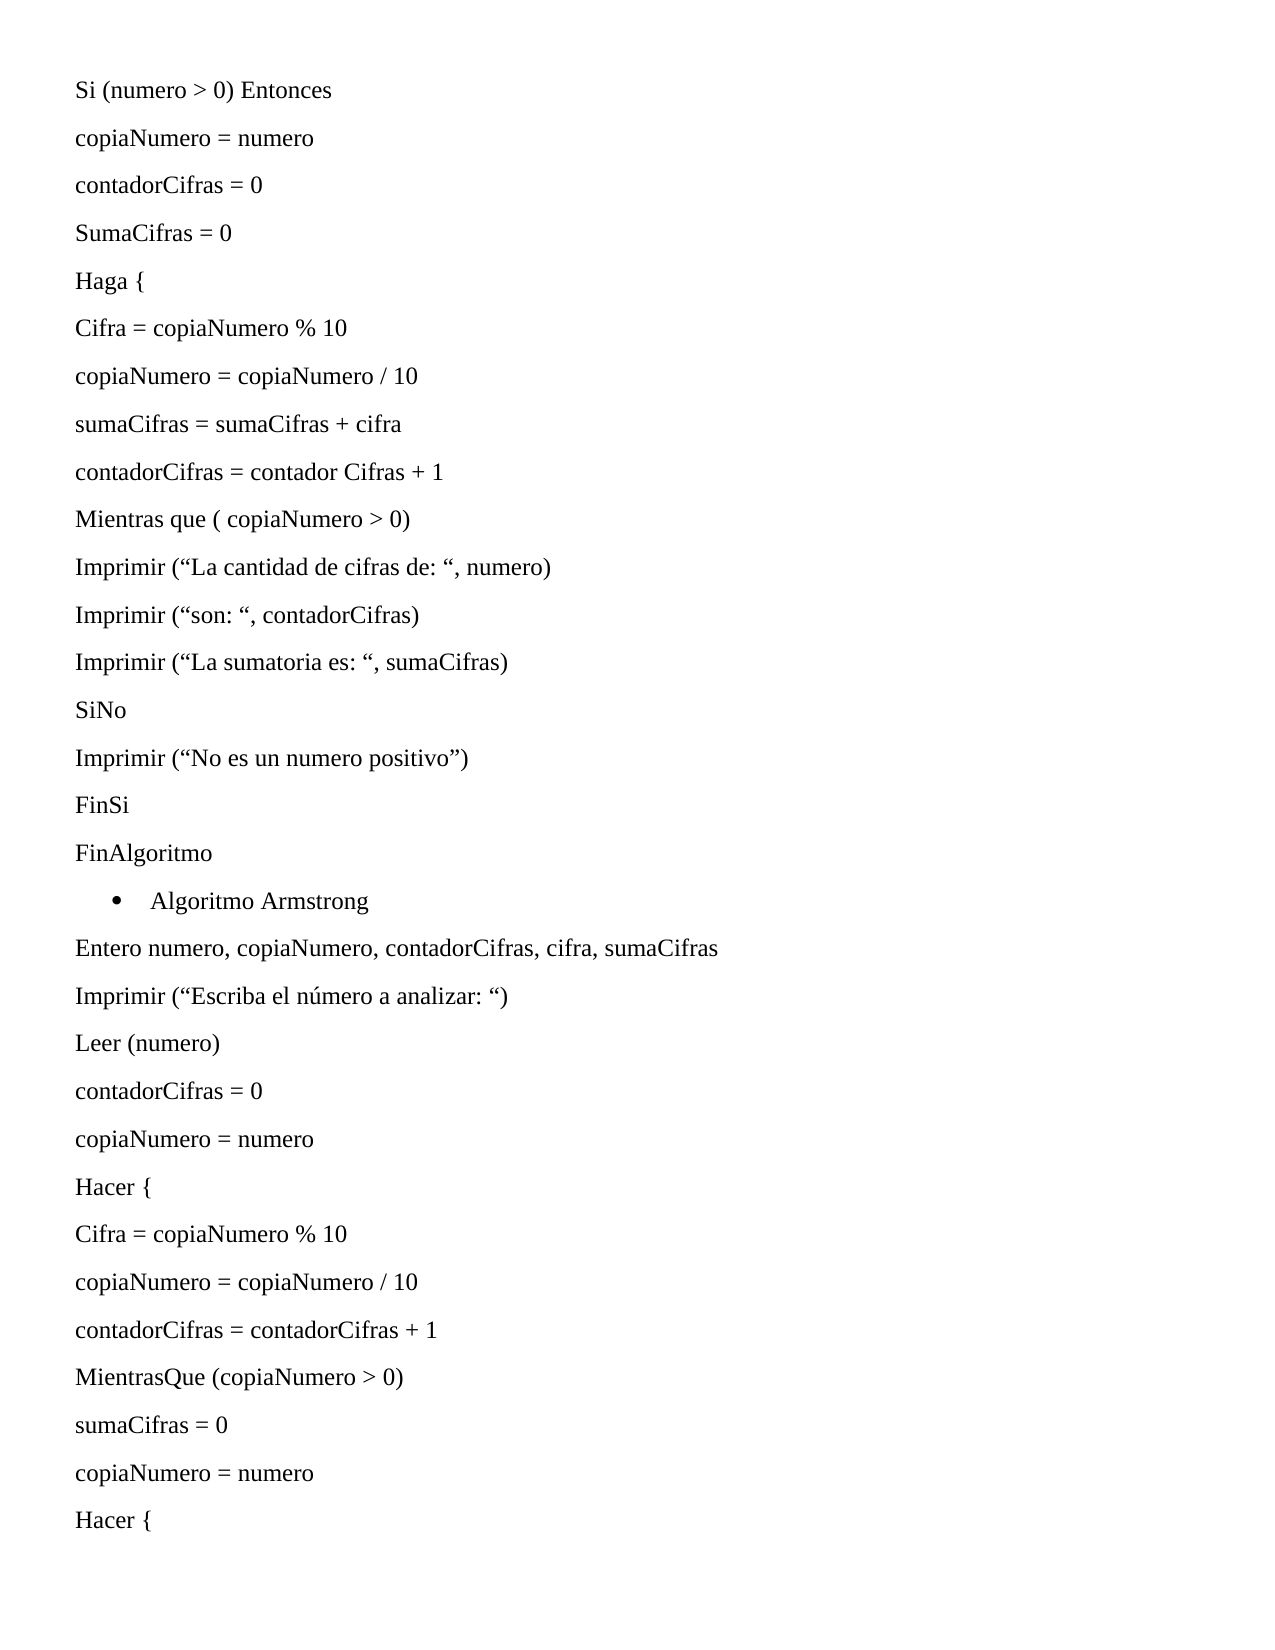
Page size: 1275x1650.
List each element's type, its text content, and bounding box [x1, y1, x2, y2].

text FinAlgoritmo [75, 838, 1200, 867]
text copiaNumero = numero [75, 123, 1200, 151]
text Leer (numero) [75, 1028, 1200, 1057]
text SiNo [75, 695, 1200, 724]
text contadorCifras = 0 [75, 170, 1200, 199]
text contadorCifras = 0 [75, 1076, 1200, 1105]
text copiaNumero = copiaNumero / 10 [75, 1267, 1200, 1296]
text Si (numero > 0) Entonces [75, 75, 1200, 104]
text copiaNumero = copiaNumero / 10 [75, 361, 1200, 390]
text Imprimir (“La cantidad de cifras de: “, numero) [75, 552, 1200, 581]
text Cifra = copiaNumero % 10 [75, 313, 1200, 342]
list Algoritmo Armstrong [112, 886, 1200, 915]
text copiaNumero = numero [75, 1124, 1200, 1153]
text FinSi [75, 791, 1200, 819]
text Hacer { [75, 1506, 1200, 1534]
text Mientras que ( copiaNumero > 0) [75, 504, 1200, 533]
text contadorCifras = contadorCifras + 1 [75, 1315, 1200, 1343]
text contadorCifras = contador Cifras + 1 [75, 457, 1200, 485]
text MientrasQue (copiaNumero > 0) [75, 1362, 1200, 1391]
text Imprimir (“La sumatoria es: “, sumaCifras) [75, 647, 1200, 676]
text sumaCifras = 0 [75, 1410, 1200, 1439]
text sumaCifras = sumaCifras + cifra [75, 409, 1200, 438]
text Entero numero, copiaNumero, contadorCifras, cifra, sumaCifras [75, 933, 1200, 962]
text copiaNumero = numero [75, 1458, 1200, 1487]
text Imprimir (“No es un numero positivo”) [75, 743, 1200, 772]
text Haga { [75, 266, 1200, 294]
text Imprimir (“son: “, contadorCifras) [75, 600, 1200, 628]
text Hacer { [75, 1172, 1200, 1200]
text Cifra = copiaNumero % 10 [75, 1219, 1200, 1248]
text SumaCifras = 0 [75, 218, 1200, 247]
text Imprimir (“Escriba el número a analizar: “) [75, 981, 1200, 1009]
